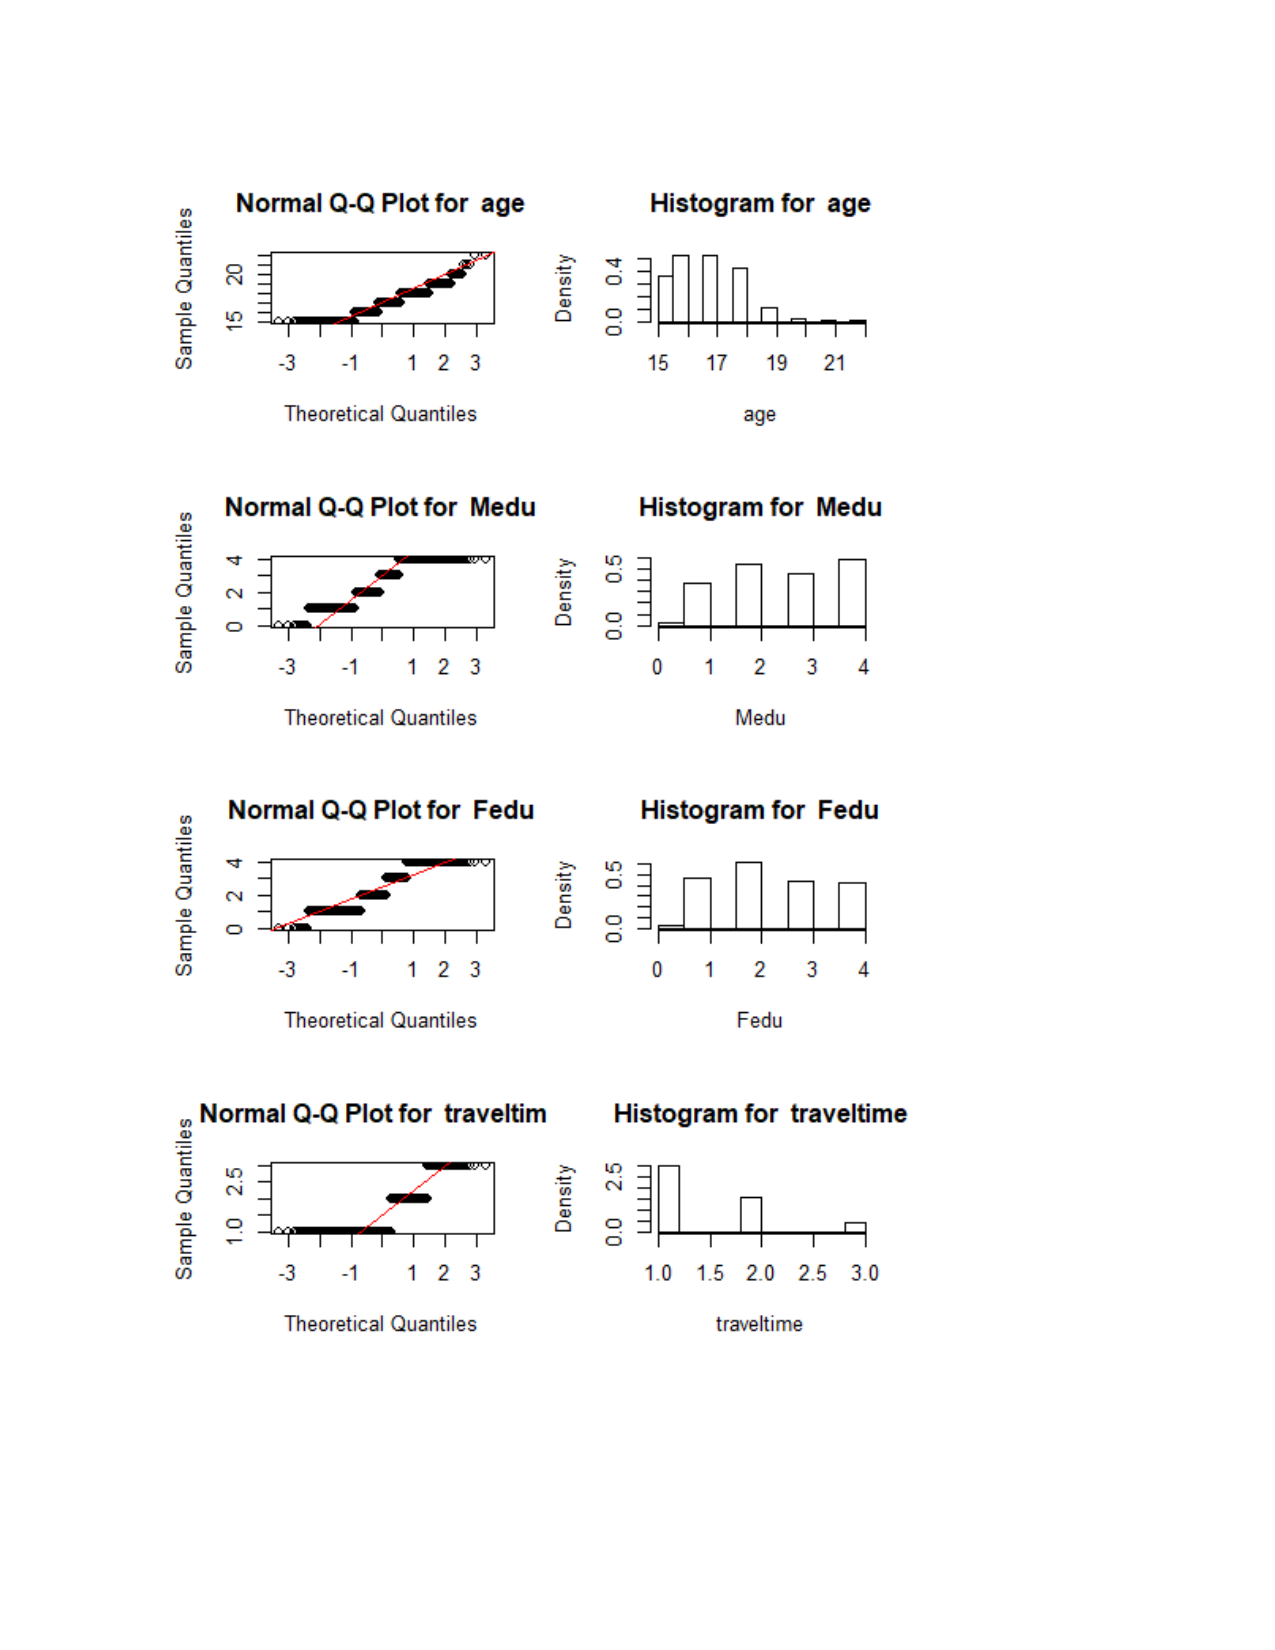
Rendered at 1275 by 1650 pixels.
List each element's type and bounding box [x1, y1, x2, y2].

picture [168, 150, 927, 1363]
